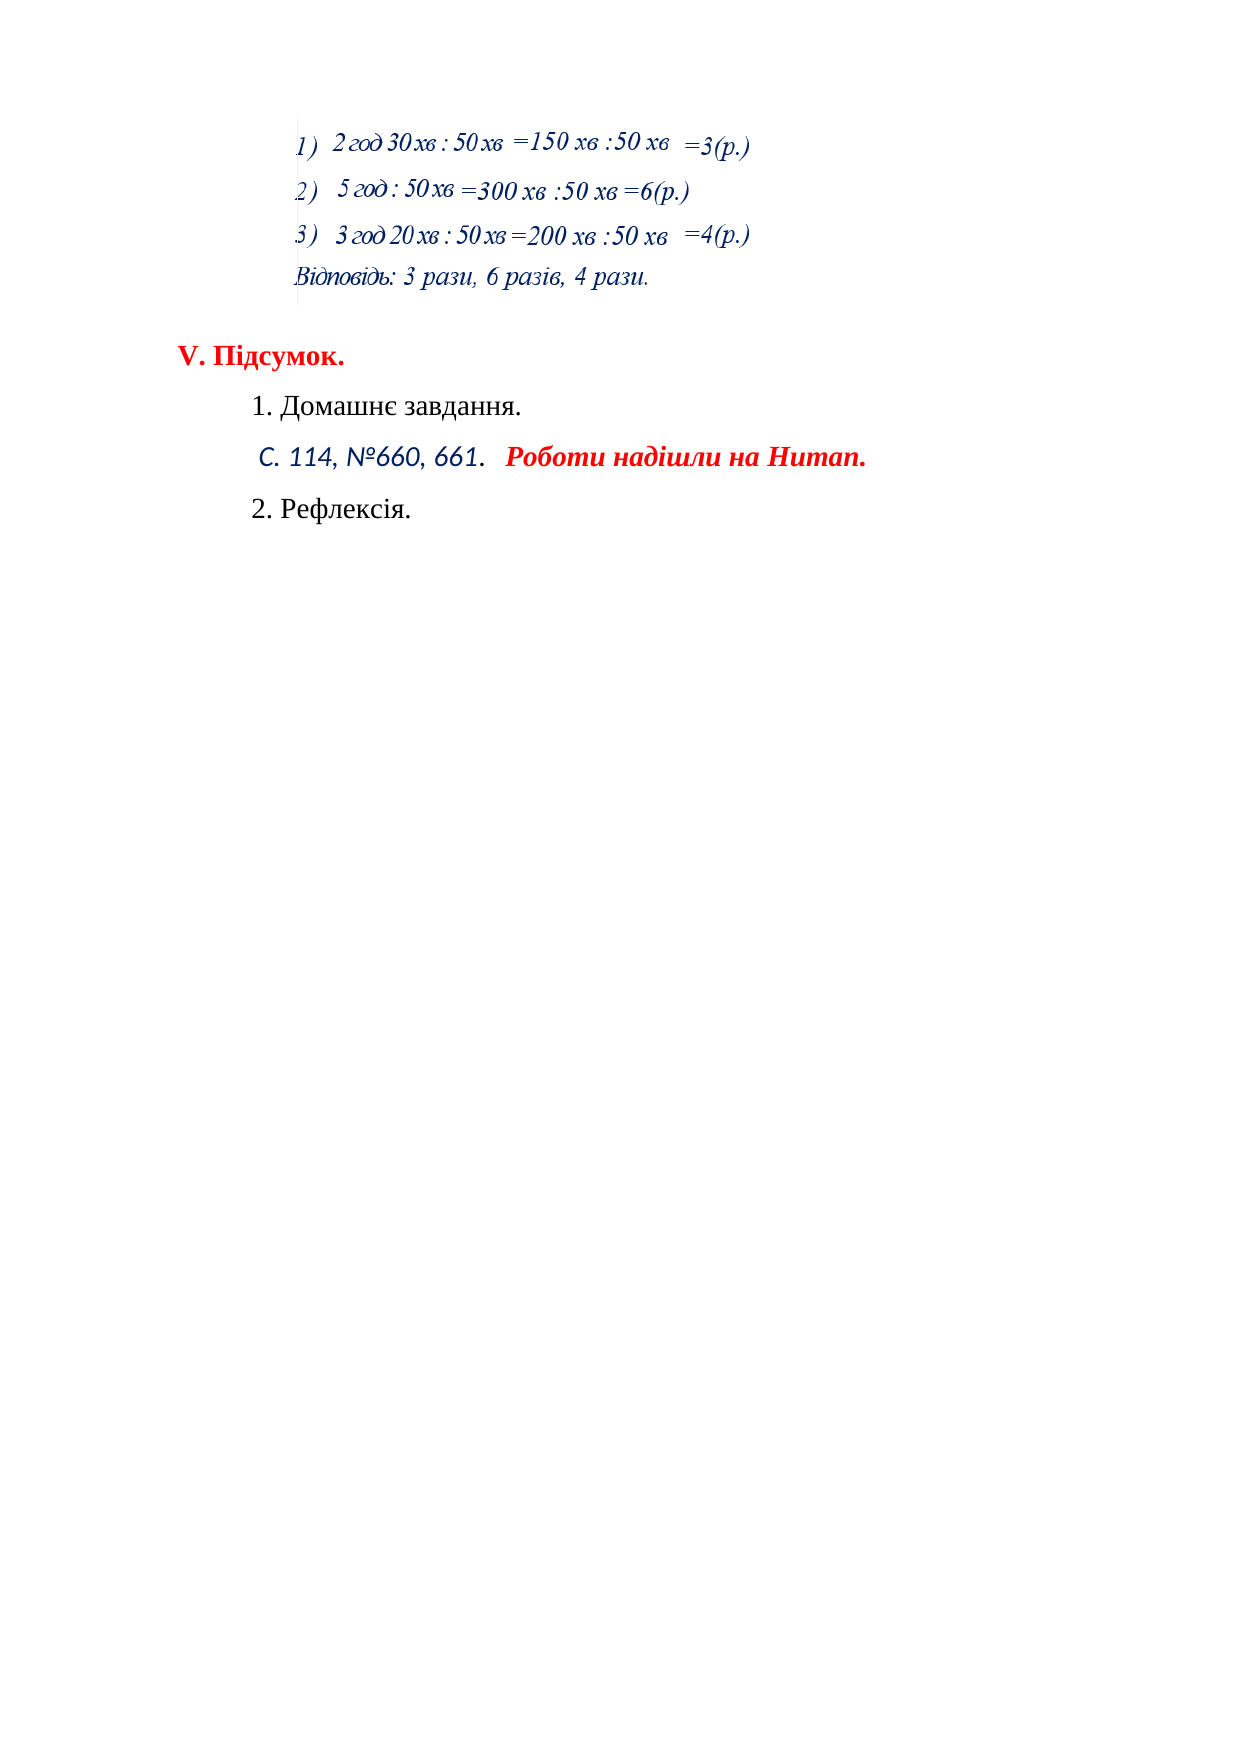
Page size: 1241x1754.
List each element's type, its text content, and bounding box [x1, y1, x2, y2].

list 1. Домашнє завдання. [251, 388, 1152, 421]
list 2. Рефлексія. [251, 492, 1152, 525]
list С. 114, №660, 661. Роботи надішли на Human. [251, 438, 1152, 474]
text V. Підсумок. [177, 338, 1152, 371]
picture [281, 118, 758, 305]
